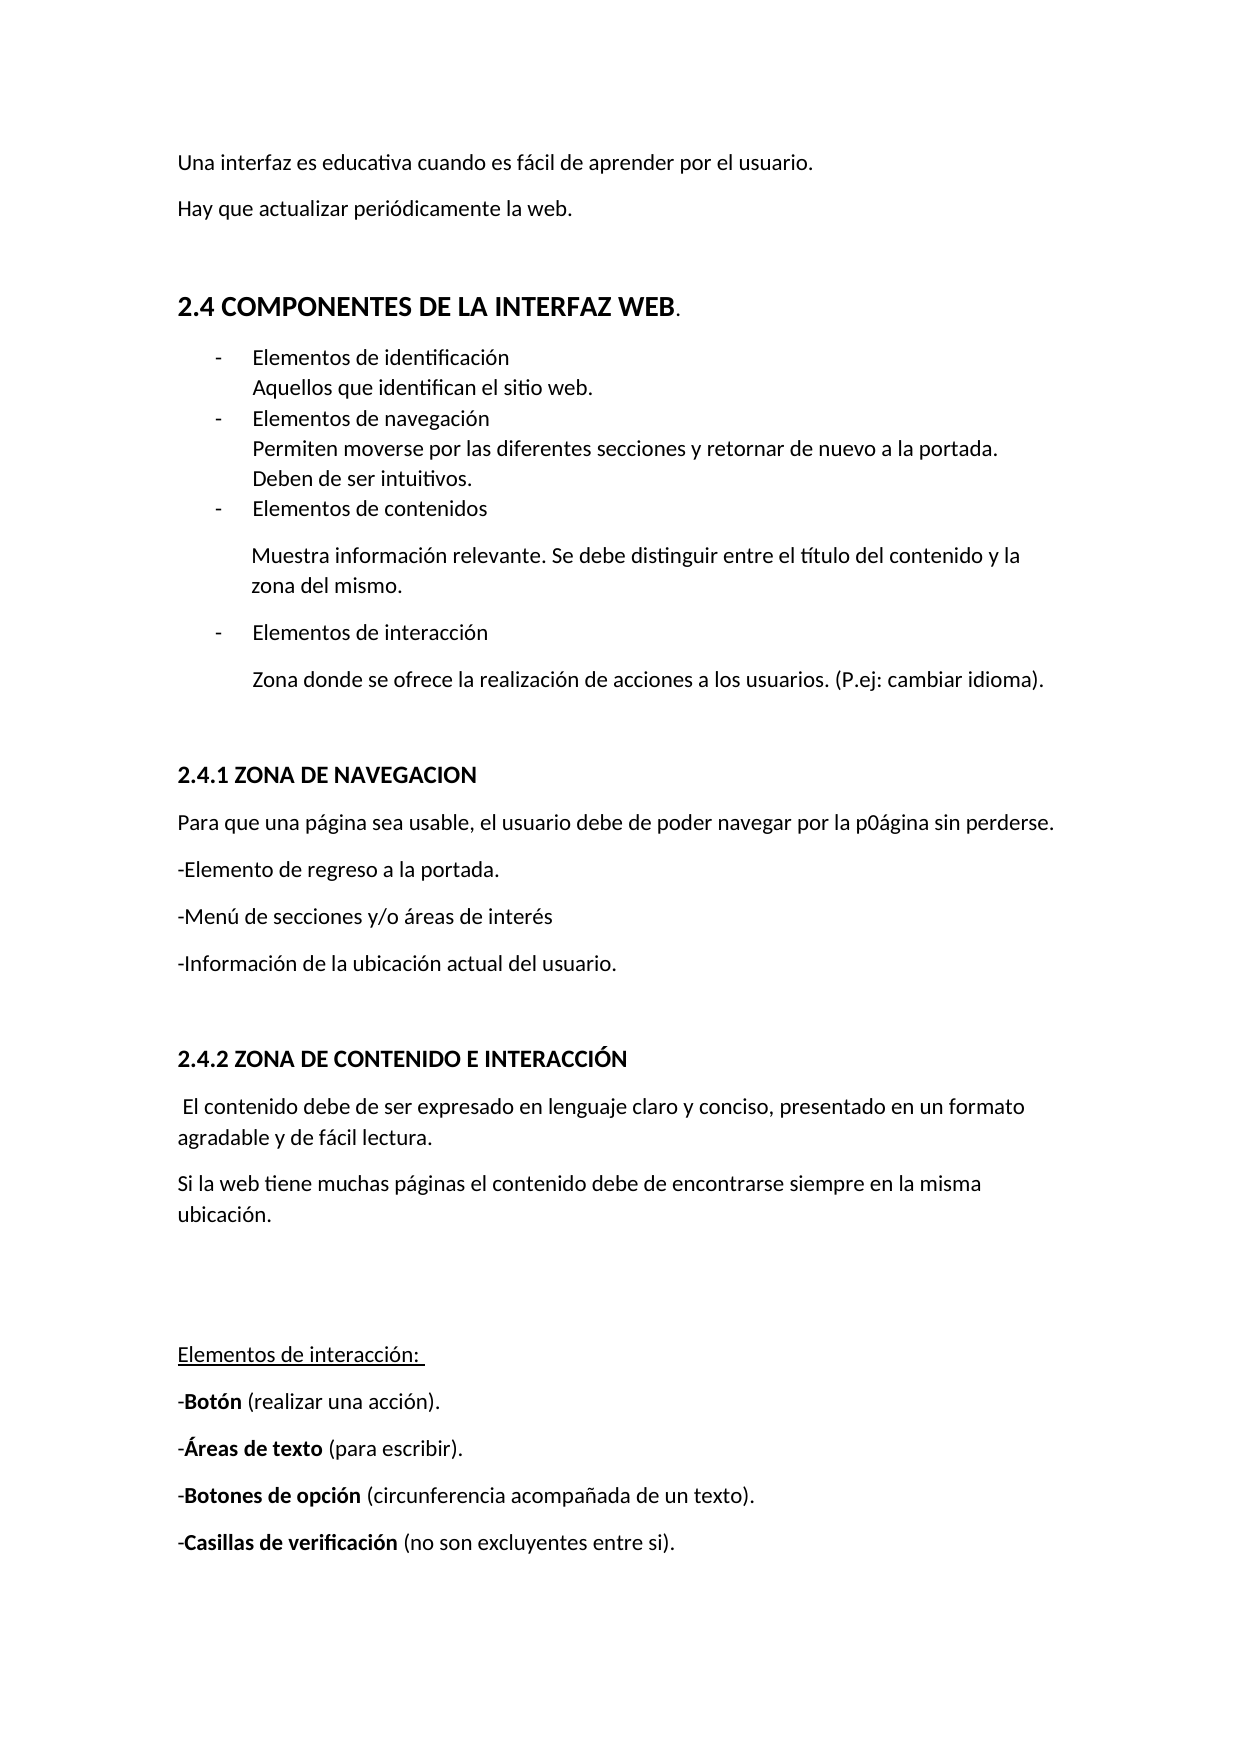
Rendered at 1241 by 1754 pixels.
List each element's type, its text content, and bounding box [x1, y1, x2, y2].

text -Elemento de regreso a la portada. [177, 855, 1063, 883]
text Si la web tiene muchas páginas el contenido debe de encontrarse siempre en la misma ubicación. [177, 1169, 1063, 1228]
list Aquellos que identifican el sitio web. [252, 373, 1063, 402]
text El contenido debe de ser expresado en lenguaje claro y conciso, presentado en un formato agradable y de fácil lectura. [177, 1092, 1063, 1151]
list Elementos de contenidos [215, 494, 1063, 522]
text Hay que actualizar periódicamente la web. [177, 194, 1063, 222]
text Una interfaz es educativa cuando es fácil de aprender por el usuario. [177, 148, 1063, 176]
text -Información de la ubicación actual del usuario. [177, 949, 1063, 977]
list Elementos de identificación [215, 343, 1063, 371]
text -Botones de opción (circunferencia acompañada de un texto). [177, 1481, 1063, 1509]
text Elementos de interacción: [177, 1340, 1063, 1368]
text -Botón (realizar una acción). [177, 1387, 1063, 1415]
text 2.4.2 ZONA DE CONTENIDO E INTERACCIÓN [177, 1043, 1063, 1073]
list Elementos de navegación [215, 404, 1063, 432]
text Zona donde se ofrece la realización de acciones a los usuarios. (P.ej: cambiar idioma). [252, 665, 1063, 693]
list Elementos de interacción [215, 618, 1063, 646]
text -Menú de secciones y/o áreas de interés [177, 902, 1063, 930]
text -Áreas de texto (para escribir). [177, 1434, 1063, 1462]
text -Casillas de verificación (no son excluyentes entre si). [177, 1528, 1063, 1556]
list Permiten moverse por las diferentes secciones y retornar de nuevo a la portada. Deben de ser intuitivos. [252, 434, 1063, 492]
text Para que una página sea usable, el usuario debe de poder navegar por la p0ágina sin perderse. [177, 808, 1063, 837]
text 2.4 COMPONENTES DE LA INTERFAZ WEB. [177, 288, 1063, 324]
text Muestra información relevante. Se debe distinguir entre el título del contenido y la zona del mismo. [251, 541, 1063, 599]
text 2.4.1 ZONA DE NAVEGACION [177, 759, 1063, 789]
